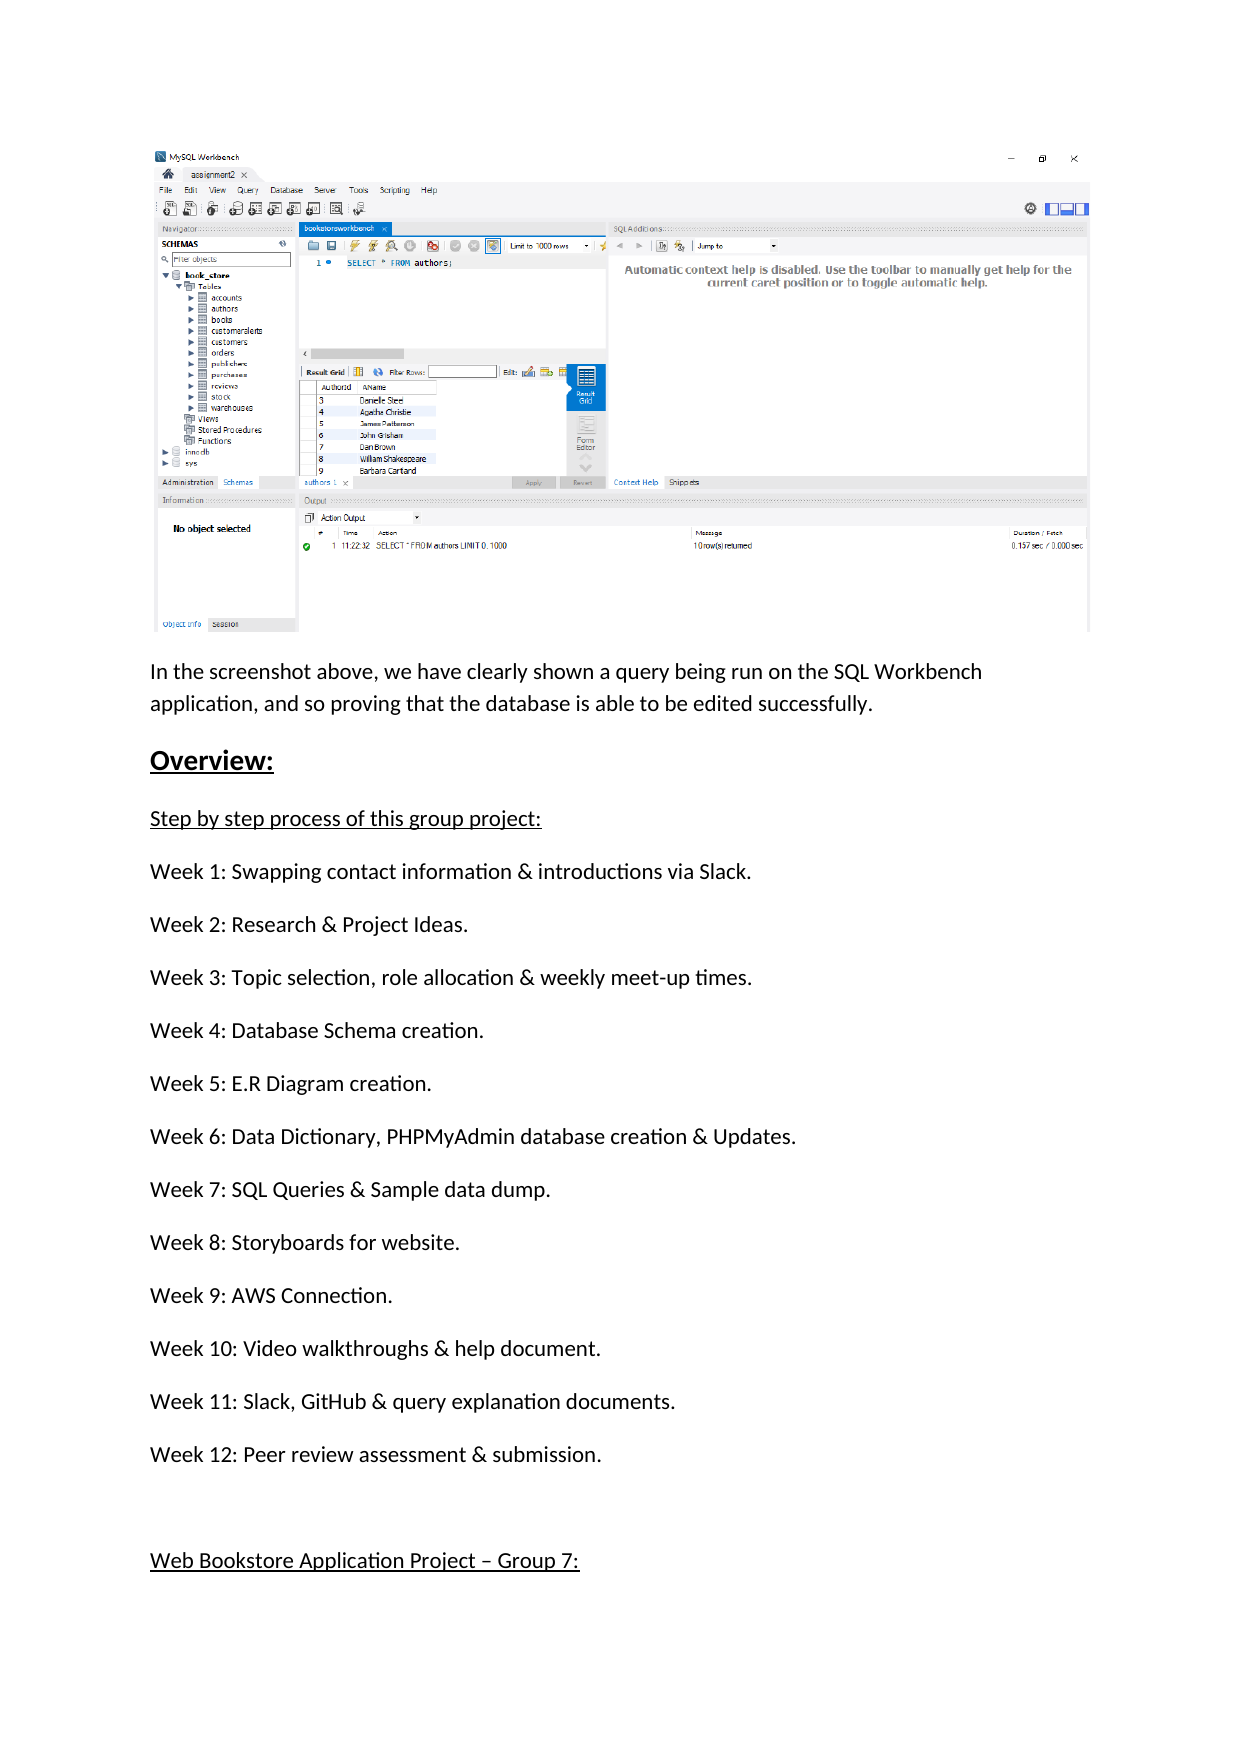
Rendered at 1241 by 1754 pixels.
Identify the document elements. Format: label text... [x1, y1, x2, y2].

text Week 7: SQL Queries & Sample data dump. [150, 1175, 1090, 1203]
text Week 2: Research & Project Ideas. [150, 910, 1090, 938]
text Week 11: Slack, GitHub & query explanation documents. [150, 1387, 1090, 1415]
text Week 8: Storyboards for website. [150, 1228, 1090, 1256]
text Week 1: Swapping contact information & introductions via Slack. [150, 857, 1090, 885]
text Week 4: Database Schema creation. [150, 1016, 1090, 1044]
picture [150, 150, 1091, 632]
text Week 6: Data Dictionary, PHPMyAdmin database creation & Updates. [150, 1122, 1090, 1150]
text Week 10: Video walkthroughs & help document. [150, 1334, 1090, 1362]
text Week 3: Topic selection, role allocation & weekly meet-up times. [150, 963, 1090, 991]
text Overview: [150, 742, 1090, 778]
text Week 5: E.R Diagram creation. [150, 1069, 1090, 1097]
text Week 9: AWS Connection. [150, 1281, 1090, 1309]
text Week 12: Peer review assessment & submission. [150, 1440, 1090, 1468]
text Step by step process of this group project: [150, 804, 1090, 832]
text Web Bookstore Application Project – Group 7: [150, 1546, 1090, 1574]
text In the screenshot above, we have clearly shown a query being run on the SQL Workbench application, and so proving that the database is able to be edited successfully. [150, 657, 1090, 717]
